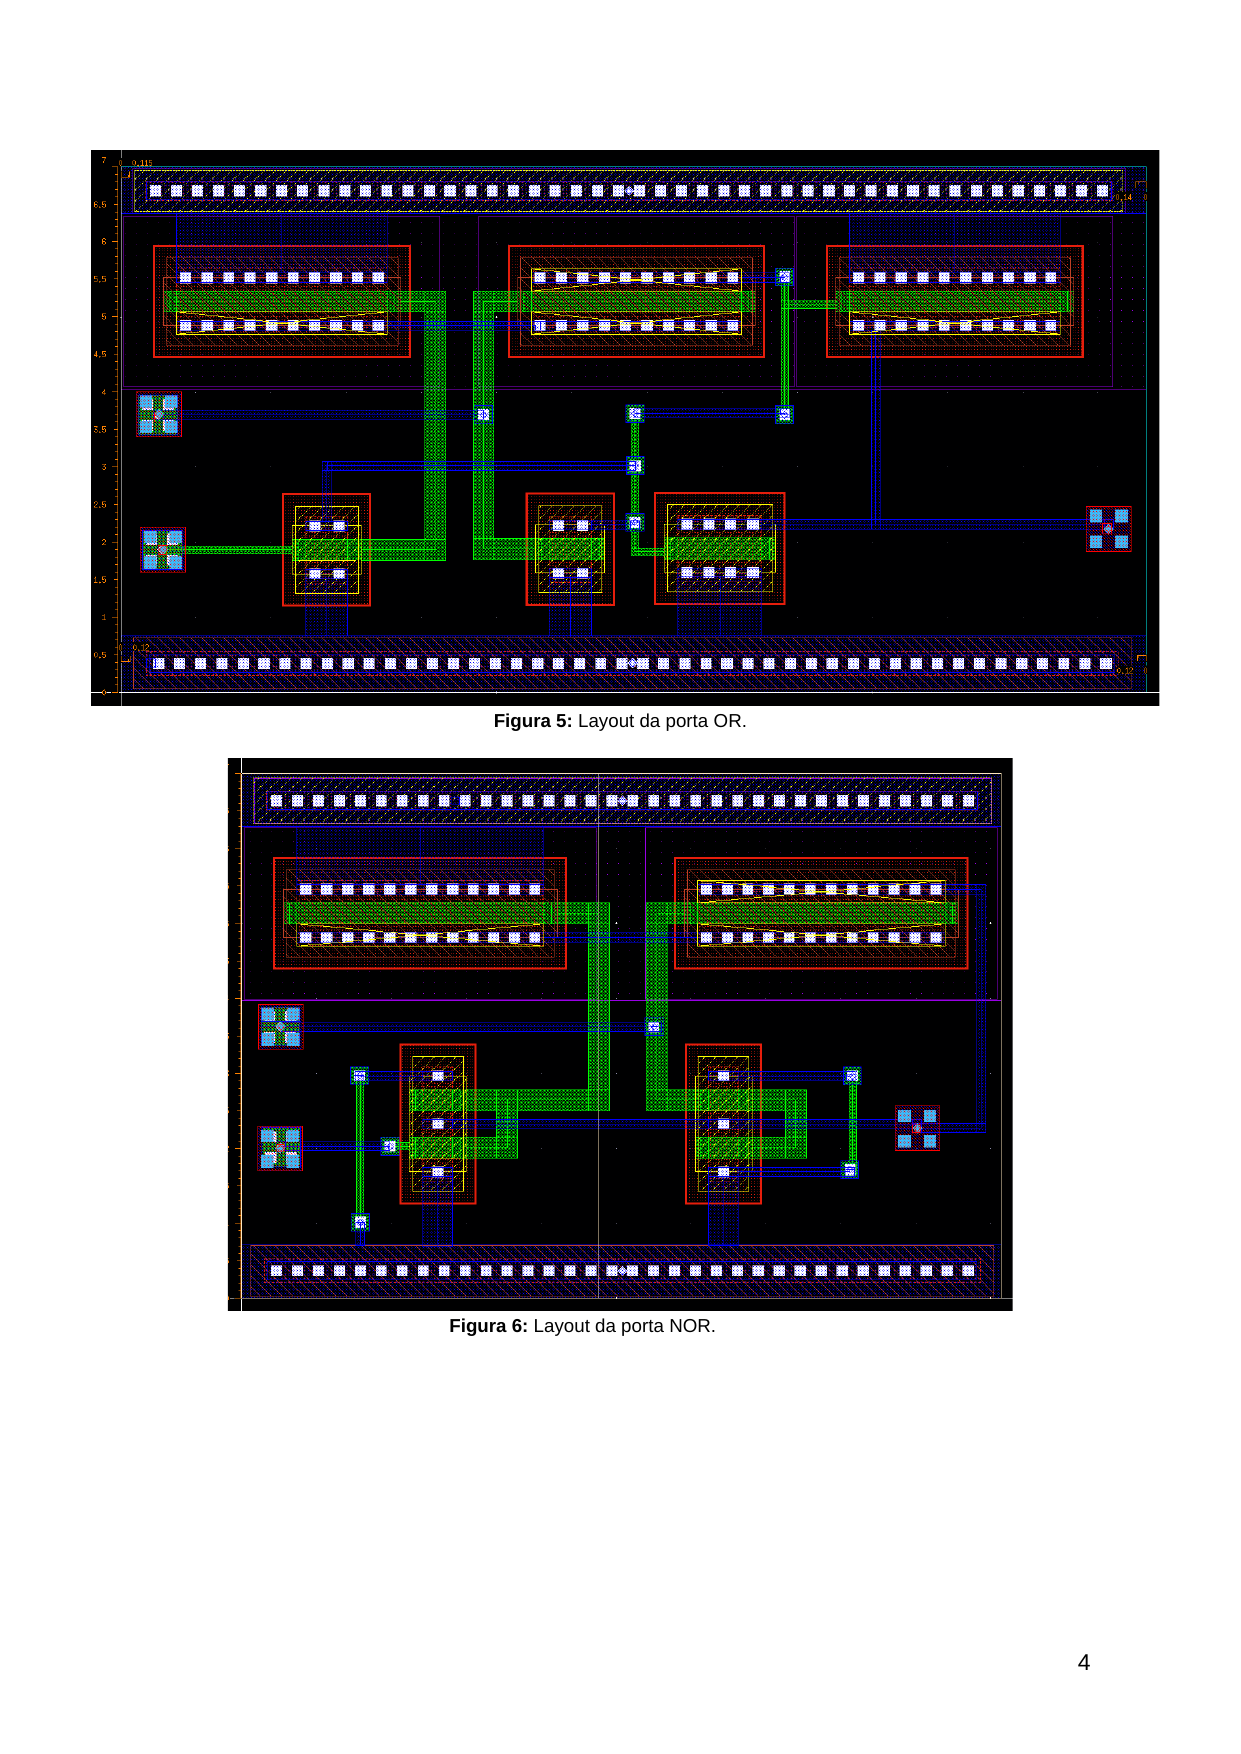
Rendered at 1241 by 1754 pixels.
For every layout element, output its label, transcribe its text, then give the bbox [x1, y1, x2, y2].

picture [91, 150, 1160, 706]
picture [227, 758, 1013, 1311]
text Figura 5: Layout da porta OR. [150, 709, 1090, 731]
text Figura 6: Layout da porta NOR. [2, 1314, 1090, 1336]
